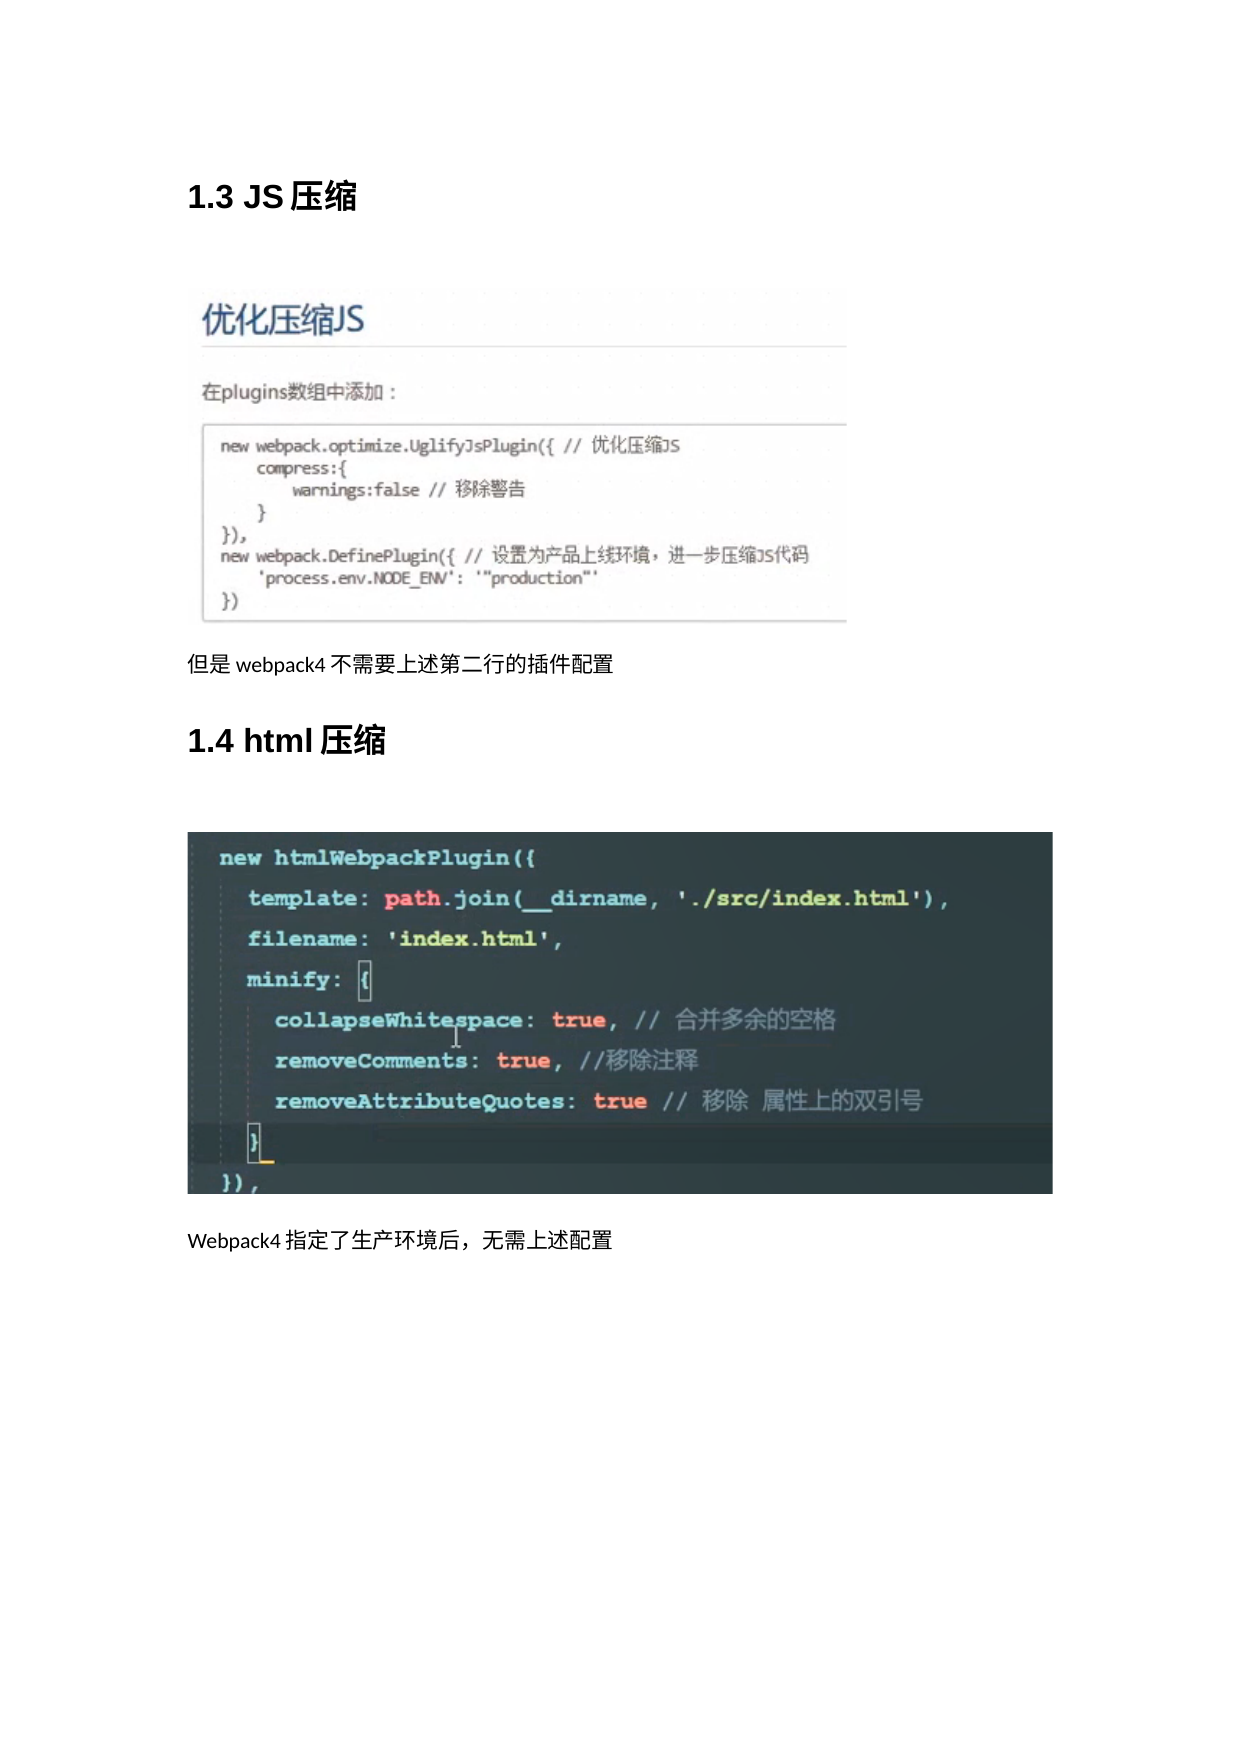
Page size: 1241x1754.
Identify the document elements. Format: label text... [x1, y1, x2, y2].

text Webpack4指定了生产环境后，无需上述配置 [187, 1223, 1053, 1255]
subtitle 1.4 html压缩 [187, 706, 1053, 771]
text 但是webpack4不需要上述第二行的插件配置 [187, 646, 1053, 679]
picture [187, 832, 1053, 1194]
picture [187, 288, 847, 625]
subtitle 1.3 JS压缩 [187, 162, 1053, 227]
